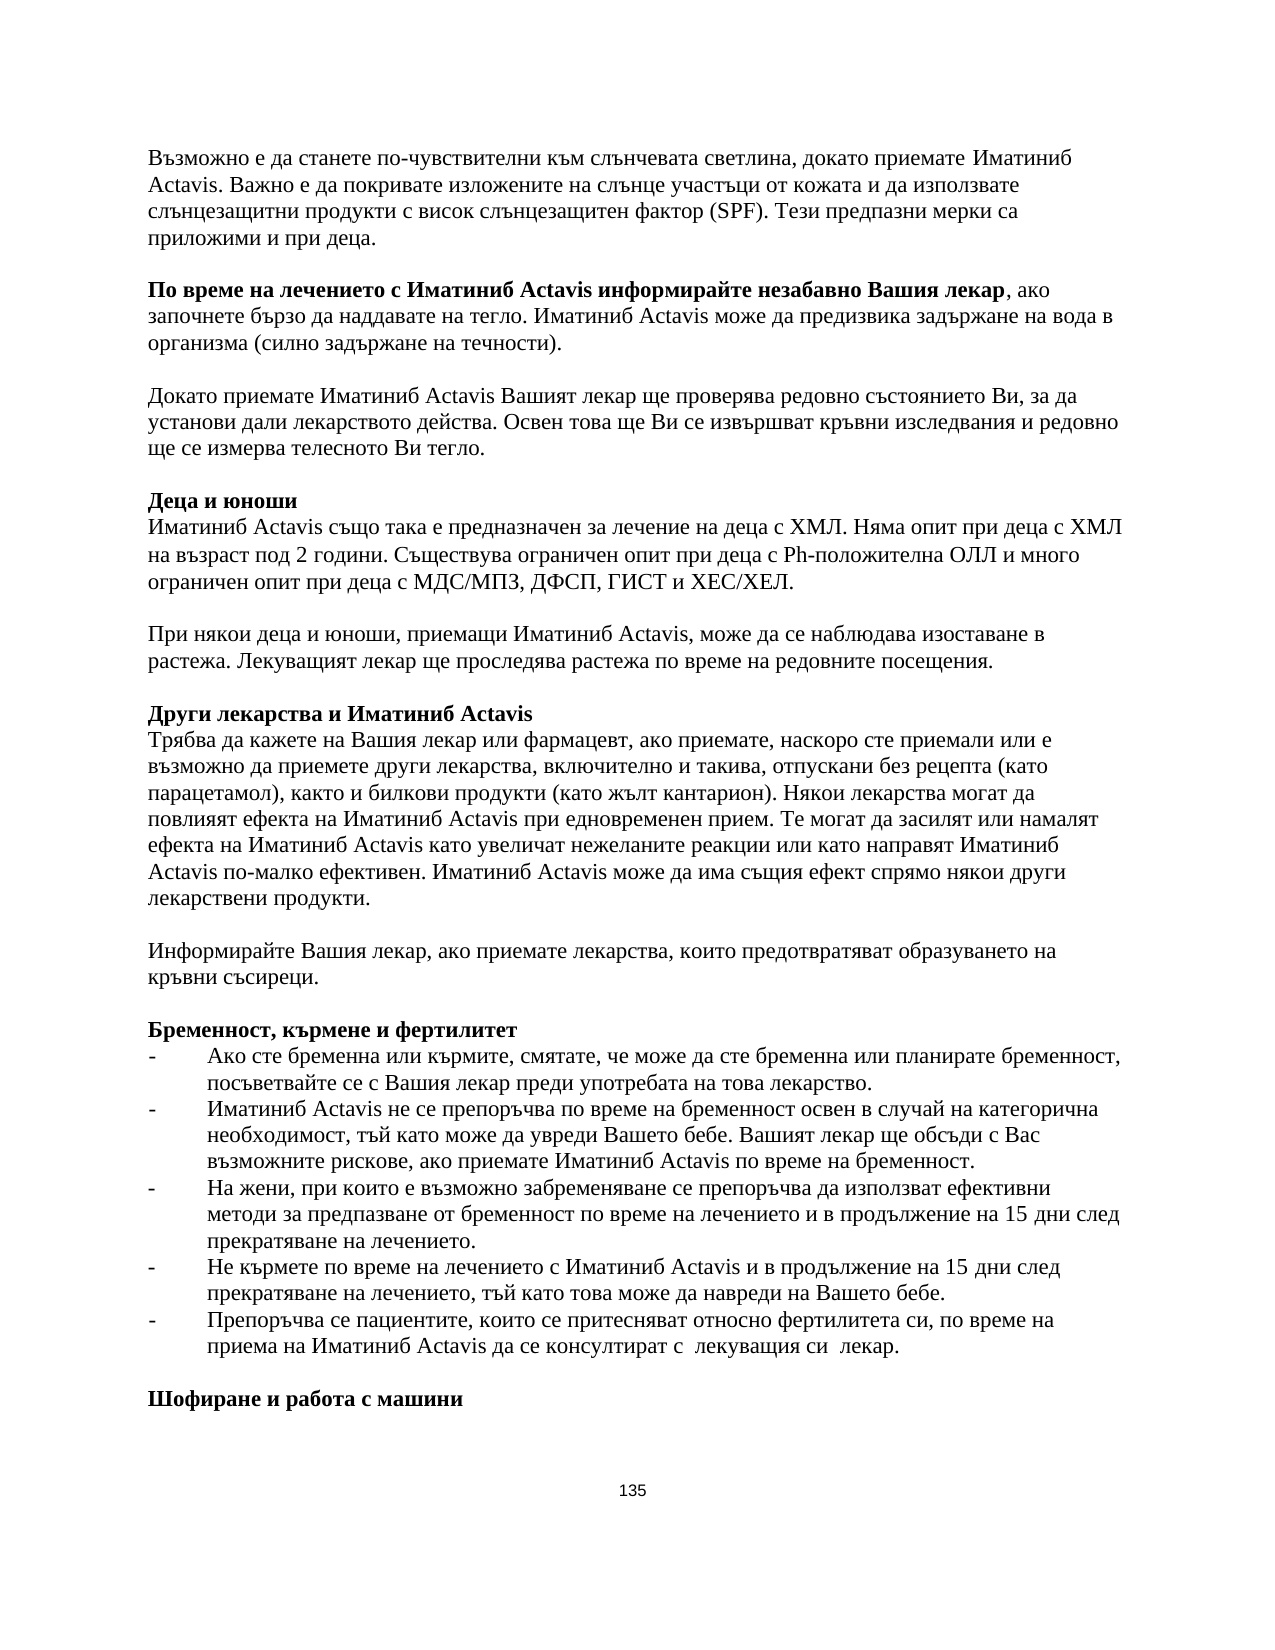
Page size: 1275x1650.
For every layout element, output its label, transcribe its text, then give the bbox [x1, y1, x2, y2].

text Шофиране и работа с машини [148, 1385, 1127, 1411]
text Бременност, кърмене и фертилитет [148, 1016, 1127, 1042]
text По време на лечението с Иматиниб Actavis информирайте незабавно Вашия лекар, ако започнете бързо да наддавате на тегло. Иматиниб Actavis може да предизвика задържане на вода в организма (силно задържане на течности). [148, 276, 1127, 355]
text Трябва да кажете на Вашия лекар или фармацевт, ако приемате, наскоро сте приемали или е възможно да приемете други лекарства, включително и такива, отпускани без рецепта (като парацетамол), както и билкови продукти (като жълт кантарион). Някои лекарства могат да повлияят ефекта на Иматиниб Actavis при едновременен прием. Те могат да засилят или намалят ефекта на Иматиниб Actavis като увеличат нежеланите реакции или като направят Иматиниб Actavis по-малко ефективен. Иматиниб Actavis може да има същия ефект спрямо някои други лекарствени продукти. [148, 726, 1127, 910]
list Иматиниб Actavis не се препоръчва по време на бременност освен в случай на категорична необходимост, тъй като може да увреди Вашето бебе. Вашият лекар ще обсъди с Вас възможните рискове, ако приемате Иматиниб Actavis по време на бременност. [148, 1095, 1127, 1174]
list Не кърмете по време на лечението с Иматиниб Actavis и в продължение на 15 дни след прекратяване на лечението, тъй като това може да навреди на Вашето бебе. [148, 1253, 1127, 1306]
text Иматиниб Actavis също така е предназначен за лечение на деца с ХМЛ. Няма опит при деца с ХМЛ на възраст под 2 години. Съществува ограничен опит при деца с Ph-положителна ОЛЛ и много ограничен опит при деца с МДС/МПЗ, ДФСП, ГИСТ и ХЕС/ХЕЛ. [148, 513, 1127, 594]
list На жени, при които е възможно забременяване се препоръчва да използват ефективни методи за предпазване от бременност по време на лечението и в продължение на 15 дни след прекратяване на лечението. [148, 1174, 1127, 1253]
text Други лекарства и Иматиниб Actavis [148, 699, 1127, 726]
text Информирайте Вашия лекар, ако приемате лекарства, които предотвратяват образуването на кръвни съсиреци. [148, 937, 1127, 989]
text Деца и юноши [148, 487, 1127, 513]
text Възможно е да станете по-чувствителни към слънчевата светлина, докато приемате Иматиниб Actavis. Важно е да покривате изложените на слънце участъци от кожата и да използвате слънцезащитни продукти с висок слънцезащитен фактор (SPF). Тези предпазни мерки са приложими и при деца. [148, 144, 1127, 250]
text При някои деца и юноши, приемащи Иматиниб Actavis, може да се наблюдава изоставане в растежа. Лекуващият лекар ще проследява растежа по време на редовните посещения. [148, 621, 1127, 673]
list Ако сте бременна или кърмите, смятате, че може да сте бременна или планирате бременност, посъветвайте се с Вашия лекар преди употребата на това лекарство. [148, 1042, 1127, 1095]
list Препоръчва се пациентите, които се притесняват относно фертилитета си, по време на приема на Иматиниб Actavis да се консултират с лекуващия си лекар. [148, 1306, 1127, 1358]
text Докато приемате Иматиниб Actavis Вашият лекар ще проверява редовно състоянието Ви, за да установи дали лекарството действа. Освен това ще Ви се извършват кръвни изследвания и редовно ще се измерва телесното Ви тегло. [148, 382, 1127, 461]
